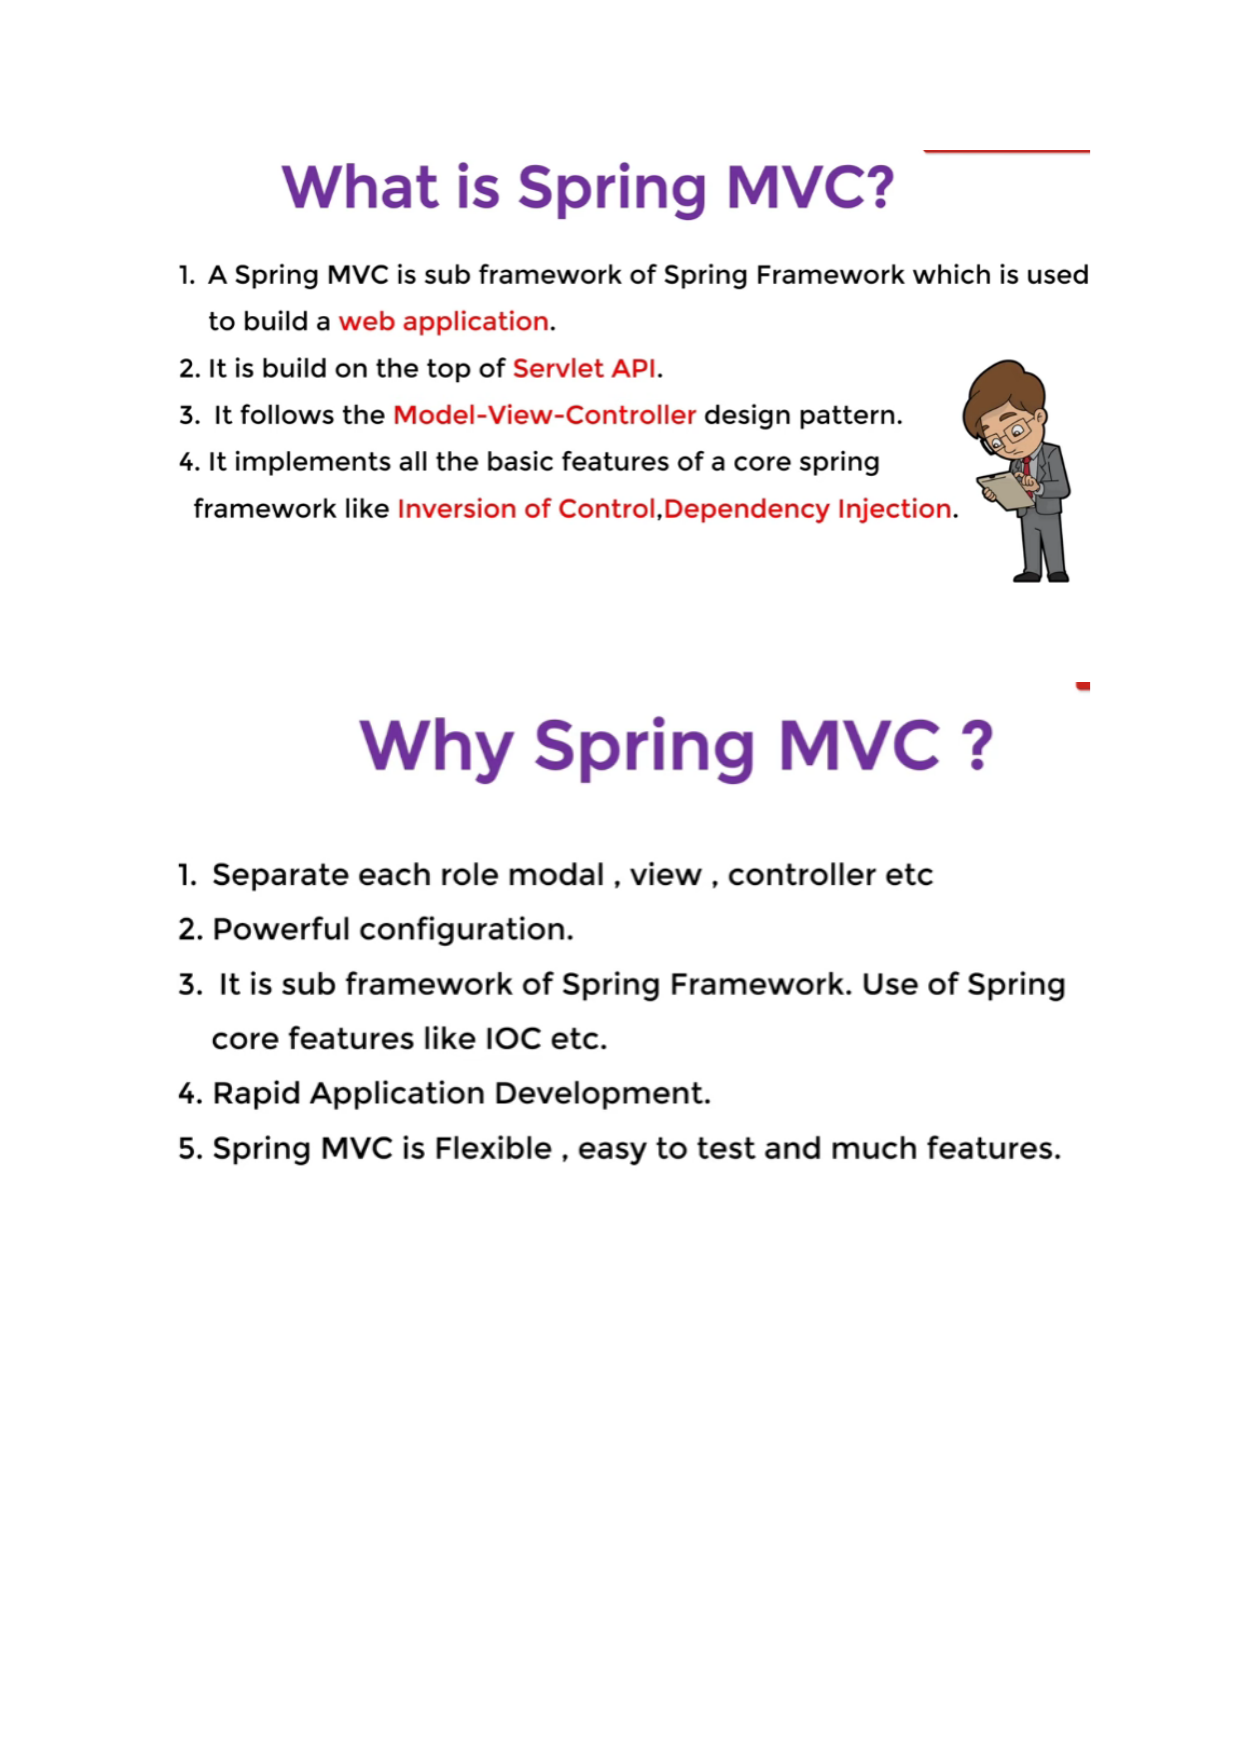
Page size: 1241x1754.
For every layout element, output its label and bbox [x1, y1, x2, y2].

picture [150, 150, 1091, 599]
picture [150, 682, 1091, 1197]
